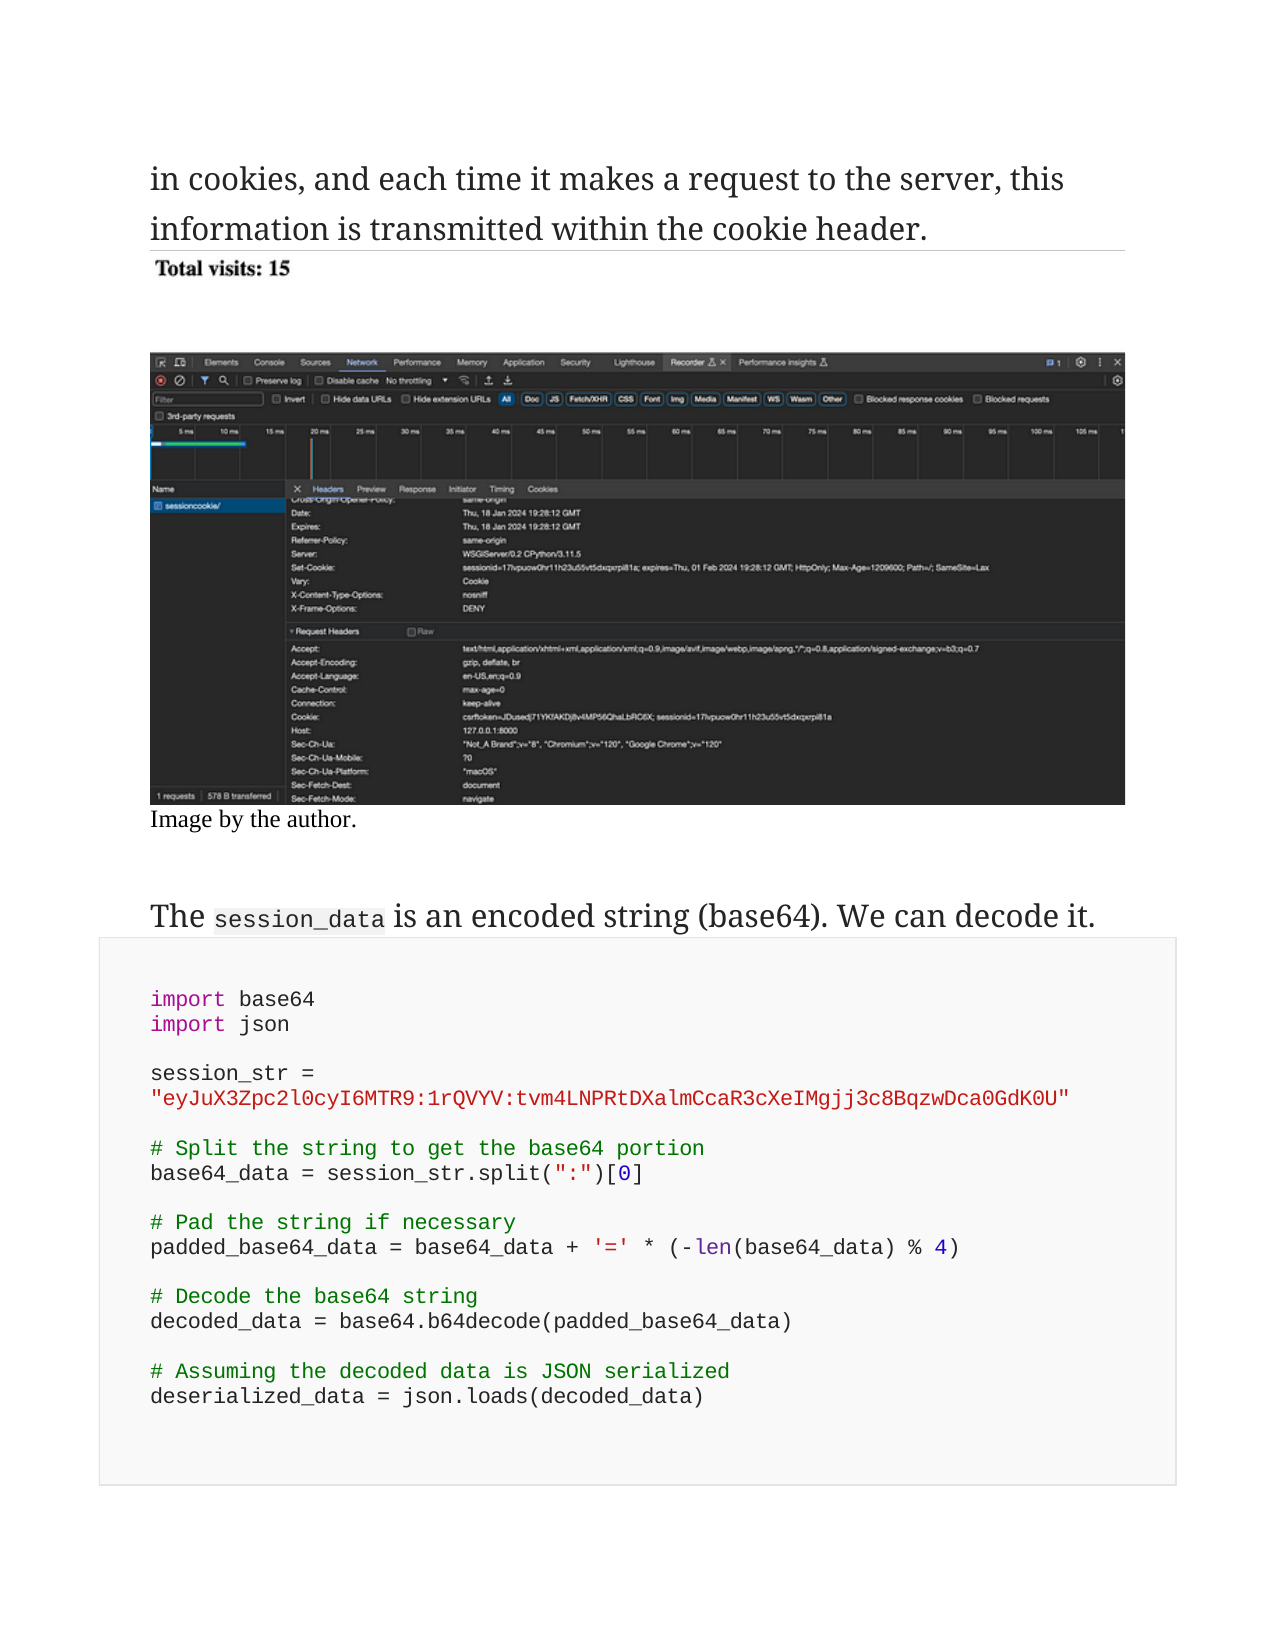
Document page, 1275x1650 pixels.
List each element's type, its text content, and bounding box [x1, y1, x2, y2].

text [150, 150, 1125, 250]
text The session_data is an encoded string (base64). We can decode it. [150, 887, 1125, 937]
text Image by the author. [150, 805, 1125, 833]
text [100, 938, 1175, 1484]
picture [150, 250, 1125, 805]
